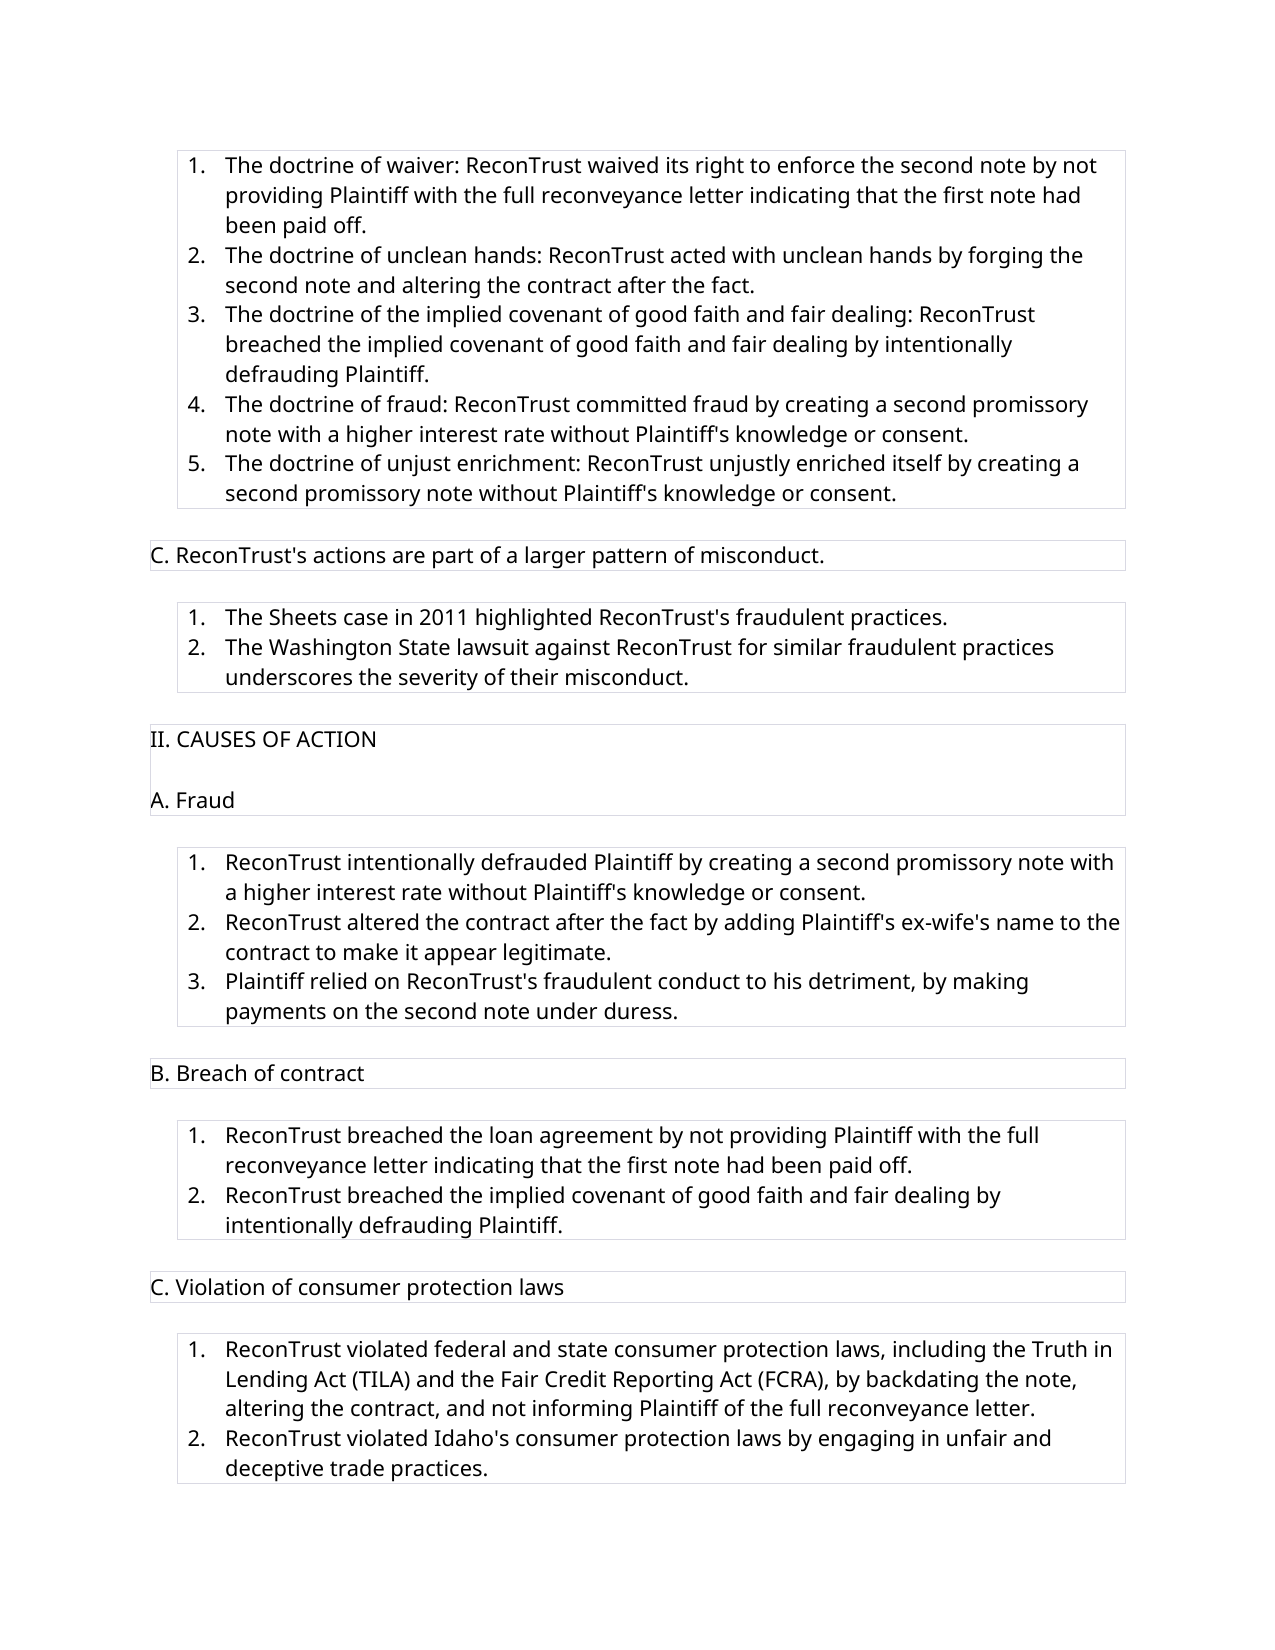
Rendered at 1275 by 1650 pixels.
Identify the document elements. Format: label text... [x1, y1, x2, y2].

text B. Breach of contract [151, 1059, 1125, 1088]
list Plaintiff relied on ReconTrust's fraudulent conduct to his detriment, by making payments on the second note under duress. [178, 966, 1125, 1026]
list ReconTrust breached the loan agreement by not providing Plaintiff with the full reconveyance letter indicating that the first note had been paid off. [178, 1121, 1125, 1179]
list ReconTrust violated federal and state consumer protection laws, including the Truth in Lending Act (TILA) and the Fair Credit Reporting Act (FCRA), by backdating the note, altering the contract, and not informing Plaintiff of the full reconveyance letter. [178, 1334, 1125, 1423]
list ReconTrust breached the implied covenant of good faith and fair dealing by intentionally defrauding Plaintiff. [178, 1179, 1125, 1239]
list The doctrine of unclean hands: ReconTrust acted with unclean hands by forging the second note and altering the contract after the fact. [178, 239, 1125, 299]
list The doctrine of the implied covenant of good faith and fair dealing: ReconTrust breached the implied covenant of good faith and fair dealing by intentionally defrauding Plaintiff. [178, 299, 1125, 388]
text II. CAUSES OF ACTION [151, 725, 1125, 754]
list The doctrine of waiver: ReconTrust waived its right to enforce the second note by not providing Plaintiff with the full reconveyance letter indicating that the first note had been paid off. [178, 151, 1125, 239]
list ReconTrust violated Idaho's consumer protection laws by engaging in unfair and deceptive trade practices. [178, 1423, 1125, 1483]
list ReconTrust altered the contract after the fact by adding Plaintiff's ex-wife's name to the contract to make it appear legitimate. [178, 906, 1125, 966]
list ReconTrust intentionally defrauded Plaintiff by creating a second promissory note with a higher interest rate without Plaintiff's knowledge or consent. [178, 848, 1125, 906]
text C. Violation of consumer protection laws [151, 1272, 1125, 1302]
list The doctrine of unjust enrichment: ReconTrust unjustly enriched itself by creating a second promissory note without Plaintiff's knowledge or consent. [178, 448, 1125, 508]
text C. ReconTrust's actions are part of a larger pattern of misconduct. [151, 541, 1125, 570]
list The Washington State lawsuit against ReconTrust for similar fraudulent practices underscores the severity of their misconduct. [178, 632, 1125, 692]
list The doctrine of fraud: ReconTrust committed fraud by creating a second promissory note with a higher interest rate without Plaintiff's knowledge or consent. [178, 388, 1125, 448]
list The Sheets case in 2011 highlighted ReconTrust's fraudulent practices. [178, 603, 1125, 632]
text A. Fraud [151, 784, 1125, 815]
